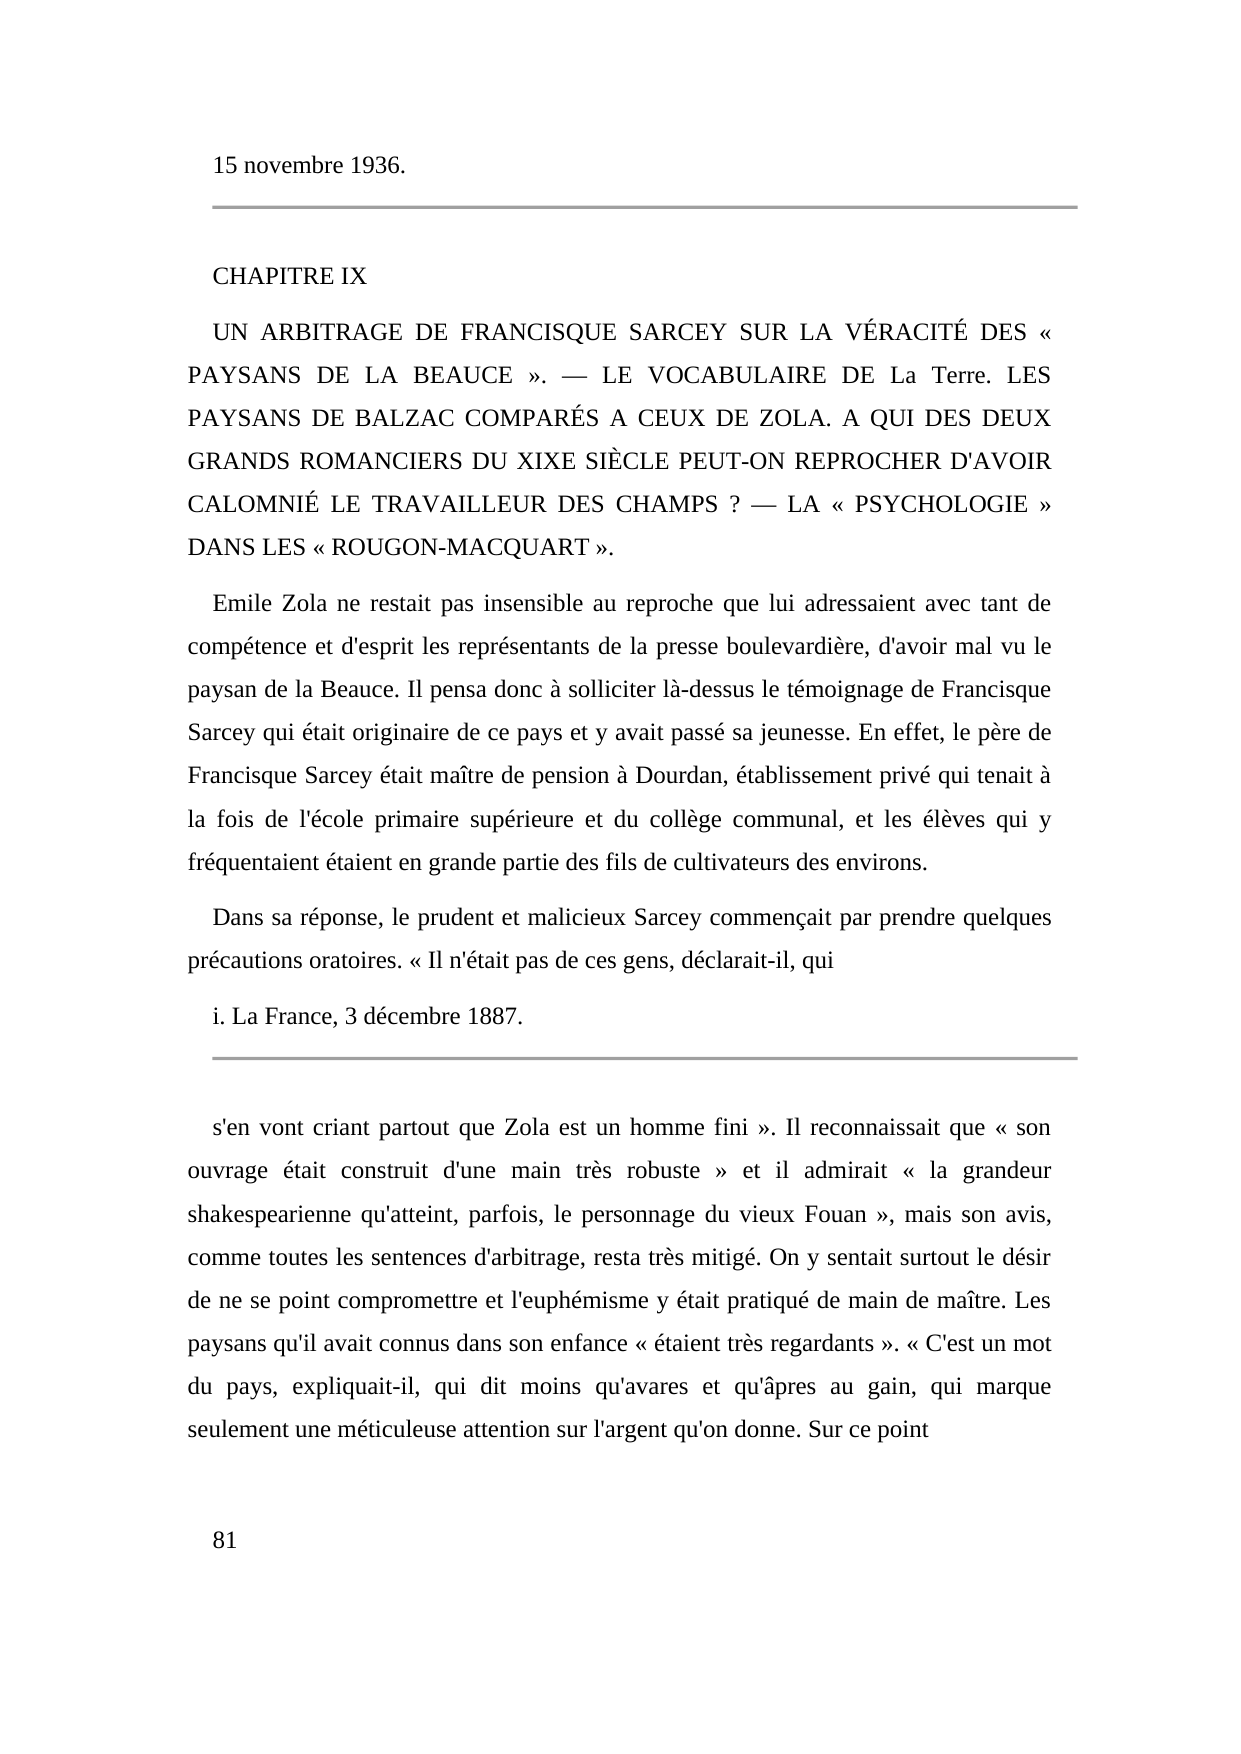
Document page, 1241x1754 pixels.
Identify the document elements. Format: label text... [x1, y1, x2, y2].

text Emile Zola ne restait pas insensible au reproche que lui adressaient avec tant de compétence et d'esprit les représentants de la presse boulevardière, d'avoir mal vu le paysan de la Beauce. Il pensa donc à solliciter là-dessus le témoignage de Francisque Sarcey qui était originaire de ce pays et y avait passé sa jeunesse. En effet, le père de Francisque Sarcey était maître de pension à Dourdan, établissement privé qui tenait à la fois de l'école primaire supérieure et du collège communal, et les élèves qui y fréquentaient étaient en grande partie des fils de cultivateurs des environs. [187, 588, 1053, 876]
text s'en vont criant partout que Zola est un homme fini ». Il reconnaissait que « son ouvrage était construit d'une main très robuste » et il admirait « la grandeur shakespearienne qu'atteint, parfois, le personnage du vieux Fouan », mais son avis, comme toutes les sentences d'arbitrage, resta très mitigé. On y sentait surtout le désir de ne se point compromettre et l'euphémisme y était pratiqué de main de maître. Les paysans qu'il avait connus dans son enfance « étaient très regardants ». « C'est un mot du pays, expliquait-il, qui dit moins qu'avares et qu'âpres au gain, qui marque seulement une méticuleuse attention sur l'argent qu'on donne. Sur ce point [187, 1112, 1053, 1443]
text Dans sa réponse, le prudent et malicieux Sarcey commençait par prendre quelques précautions oratoires. « Il n'était pas de ces gens, déclarait-il, qui [187, 902, 1053, 974]
text CHAPITRE IX [187, 261, 1053, 290]
text UN ARBITRAGE DE FRANCISQUE SARCEY SUR LA VÉRACITÉ DES « PAYSANS DE LA BEAUCE ». — LE VOCABULAIRE DE La Terre. LES PAYSANS DE BALZAC COMPARÉS A CEUX DE ZOLA. A QUI DES DEUX GRANDS ROMANCIERS DU XIXE SIÈCLE PEUT-ON REPROCHER D'AVOIR CALOMNIÉ LE TRAVAILLEUR DES CHAMPS ? — LA « PSYCHOLOGIE » DANS LES « ROUGON-MACQUART ». [187, 317, 1053, 561]
text 15 novembre 1936. [187, 150, 1053, 179]
text i. La France, 3 décembre 1887. [187, 1001, 1053, 1030]
